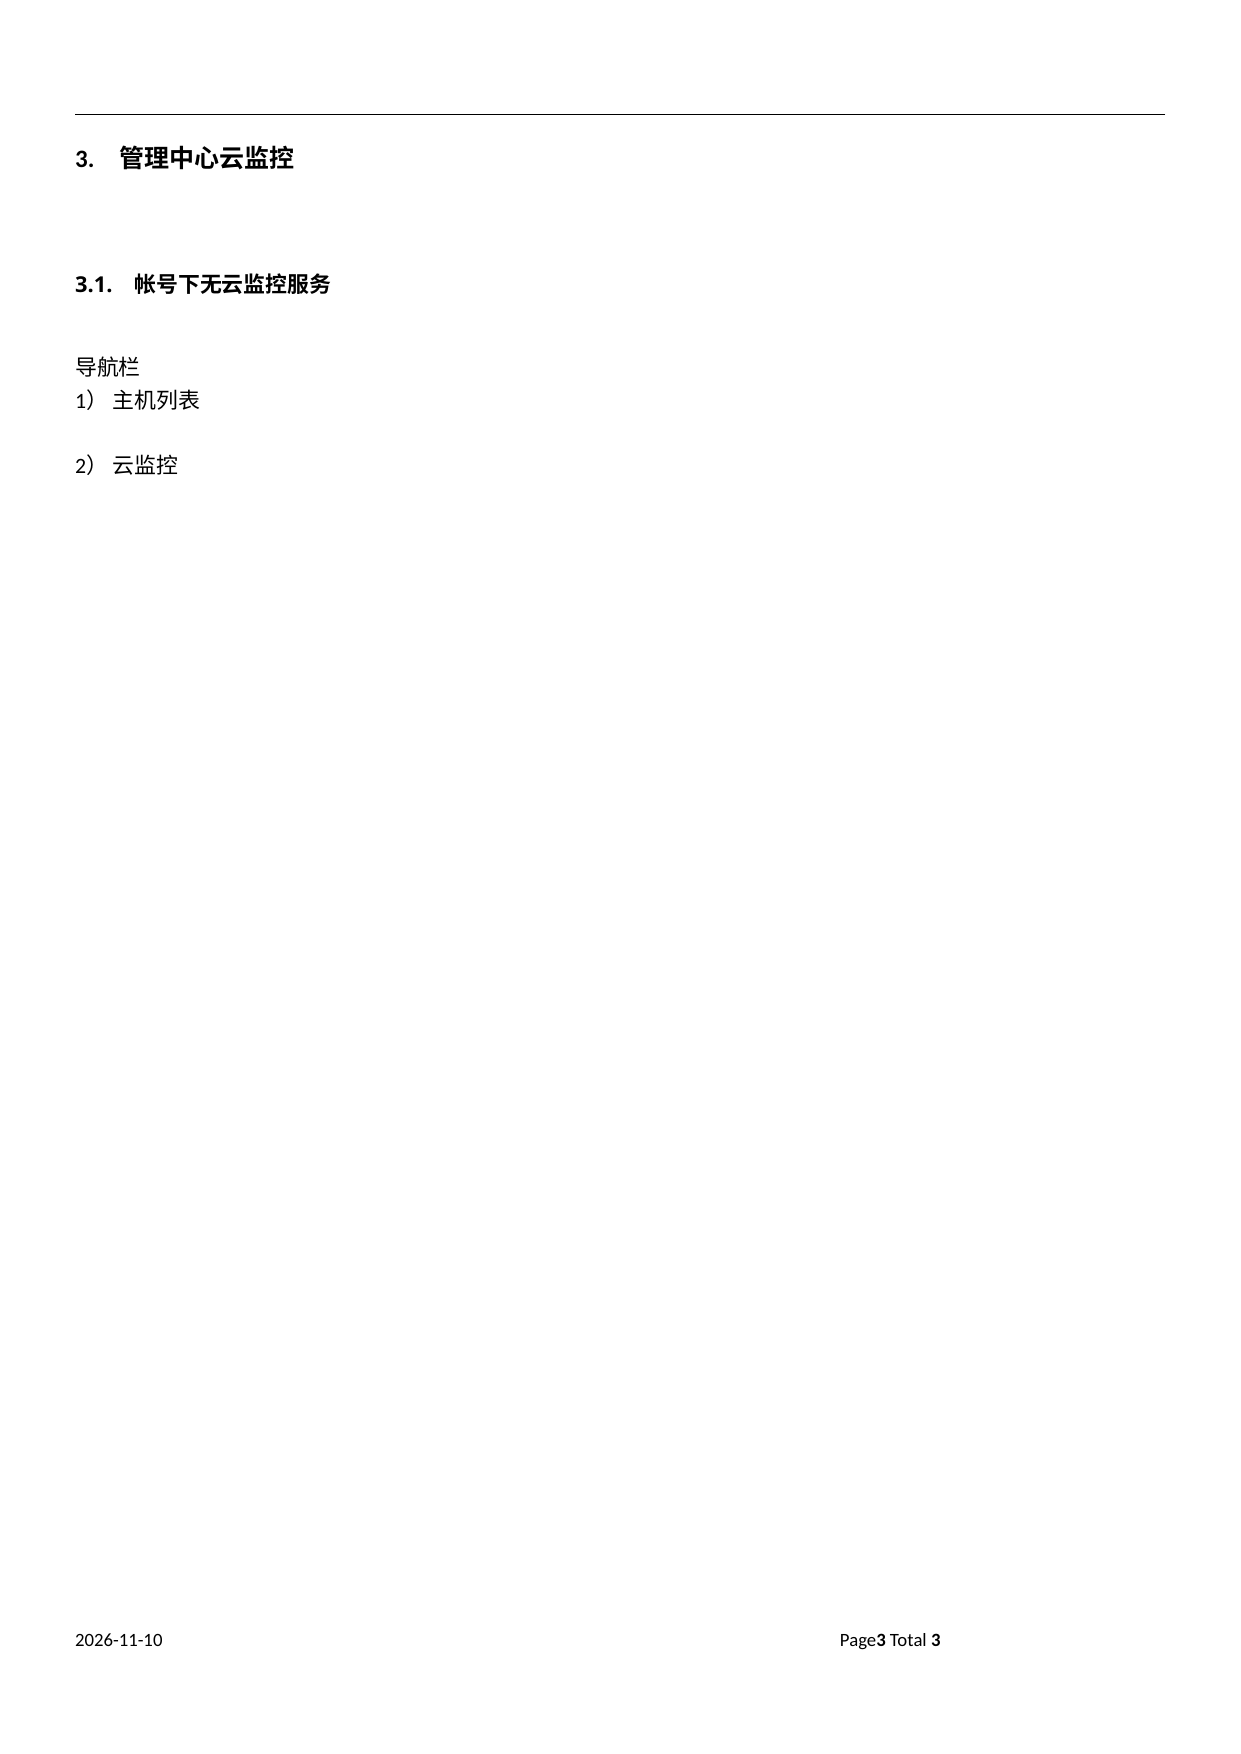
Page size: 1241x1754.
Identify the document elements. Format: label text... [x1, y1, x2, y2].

subtitle 帐号下无云监控服务 [75, 267, 1165, 299]
subtitle 管理中心云监控 [75, 124, 1165, 189]
list 云监控 [75, 447, 1165, 480]
list 主机列表 [75, 382, 1165, 415]
text 导航栏 [75, 350, 1165, 382]
